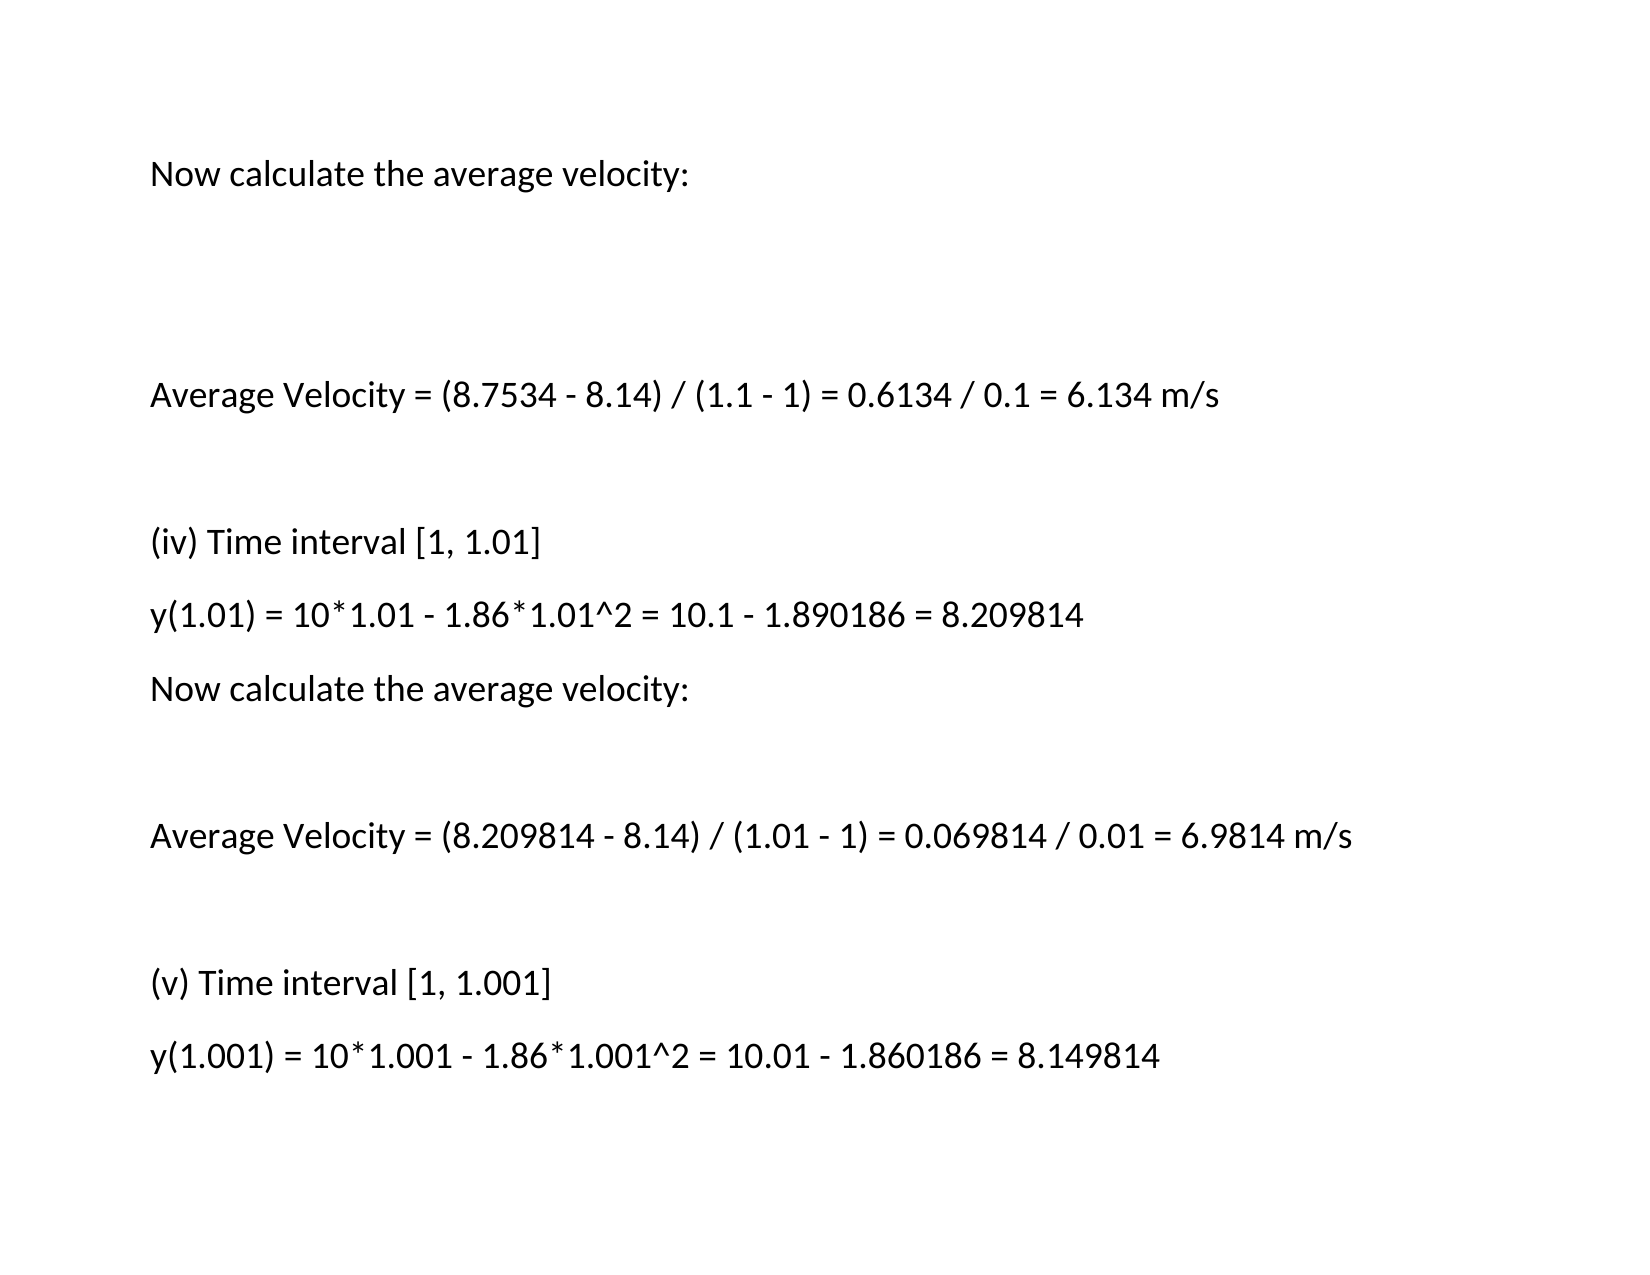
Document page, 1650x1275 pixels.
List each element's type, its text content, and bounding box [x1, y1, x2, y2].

text (v) Time interval [1, 1.001] [150, 959, 1500, 1005]
text (iv) Time interval [1, 1.01] [150, 518, 1500, 563]
text Now calculate the average velocity: [150, 150, 1500, 196]
text Now calculate the average velocity: [150, 665, 1500, 711]
text Average Velocity = (8.7534 - 8.14) / (1.1 - 1) = 0.6134 / 0.1 = 6.134 m/s [150, 371, 1500, 416]
text y(1.01) = 10*1.01 - 1.86*1.01^2 = 10.1 - 1.890186 = 8.209814 [150, 591, 1500, 637]
text y(1.001) = 10*1.001 - 1.86*1.001^2 = 10.01 - 1.860186 = 8.149814 [150, 1032, 1500, 1078]
text Average Velocity = (8.209814 - 8.14) / (1.01 - 1) = 0.069814 / 0.01 = 6.9814 m/s [150, 812, 1500, 858]
